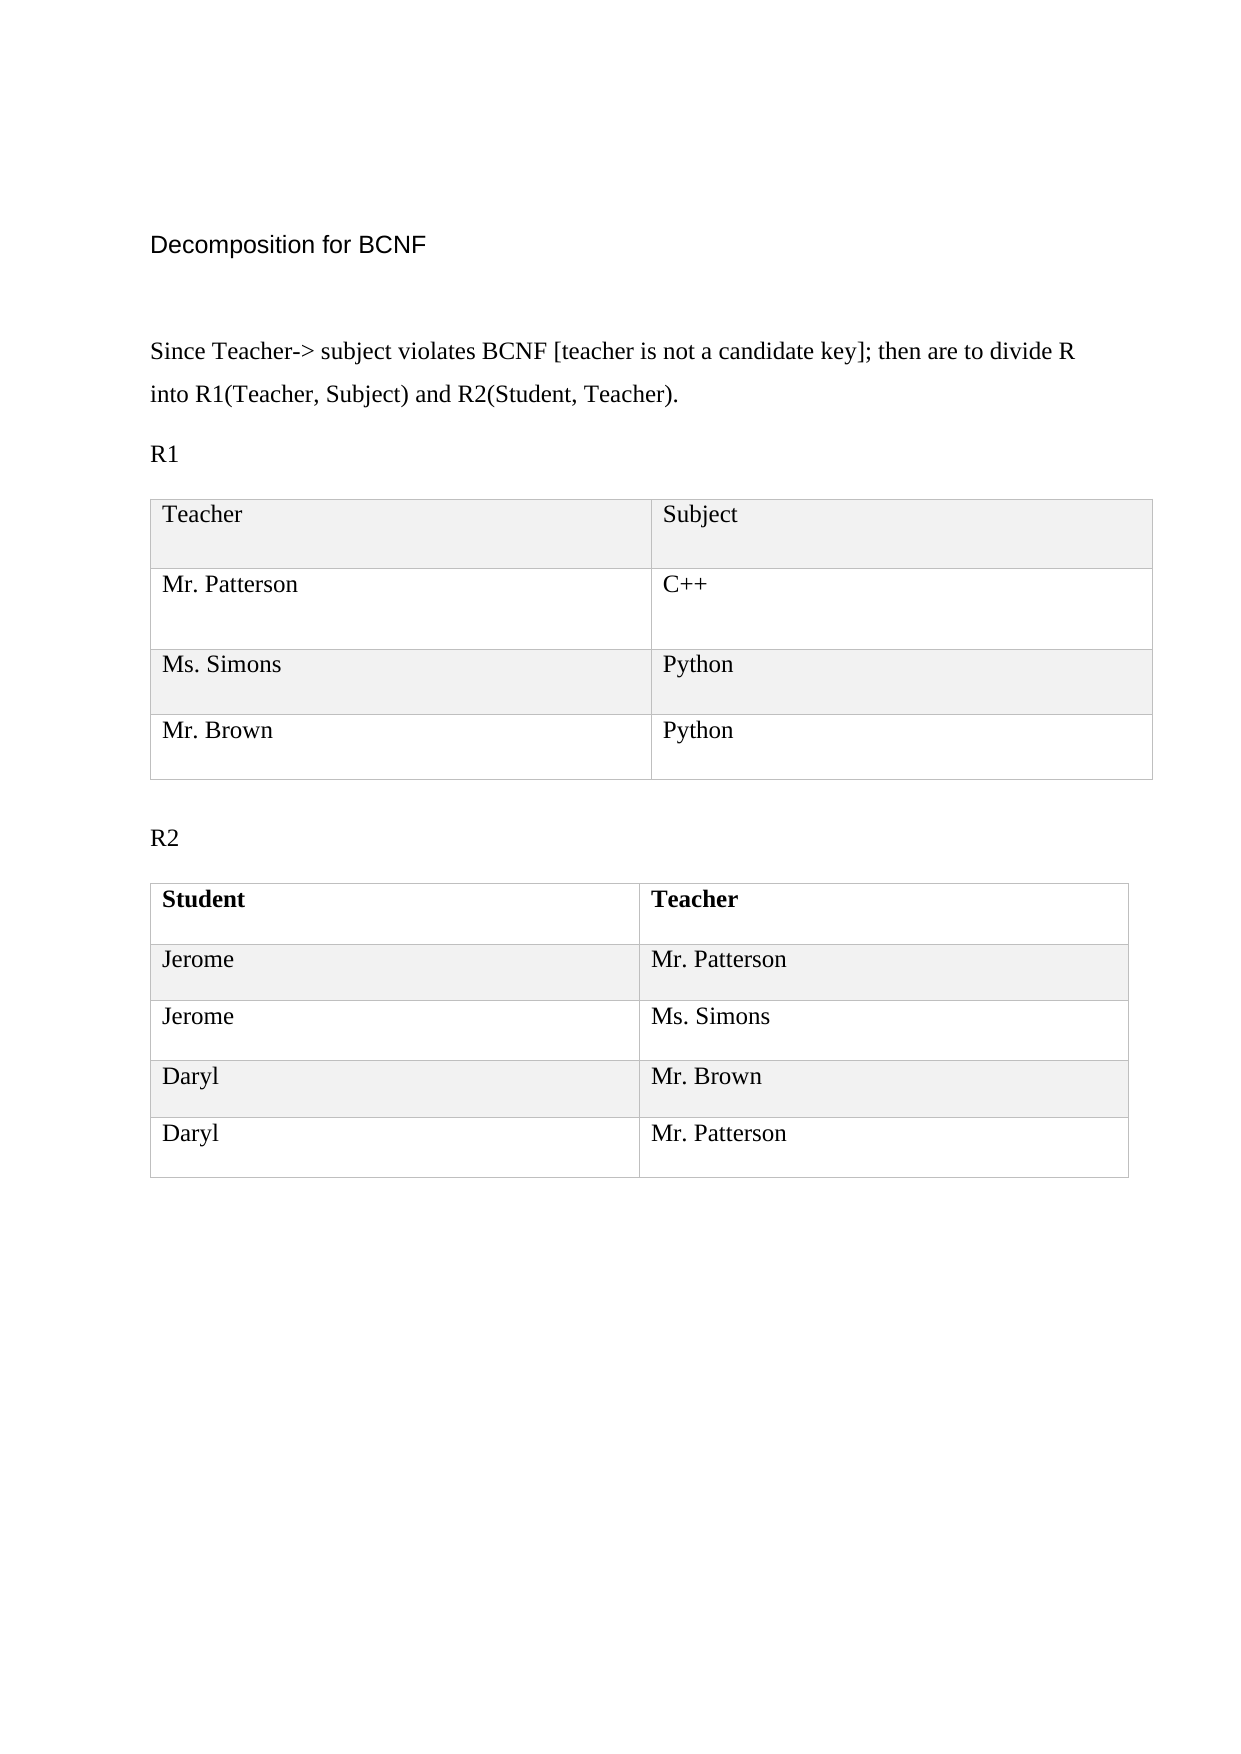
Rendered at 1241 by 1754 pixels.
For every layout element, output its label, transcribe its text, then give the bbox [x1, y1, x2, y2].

table_cell C++ [652, 569, 1152, 648]
table_header Teacher [151, 500, 651, 568]
text R2 [150, 780, 1090, 852]
table_cell Mr. Brown [151, 715, 651, 779]
table_header Student [151, 884, 639, 943]
text R1 [150, 439, 1090, 467]
table_cell Mr. Patterson [640, 945, 1128, 1000]
table_cell Daryl [151, 1118, 639, 1177]
table_cell Jerome [151, 945, 639, 1000]
table_cell Mr. Brown [640, 1061, 1128, 1117]
table_header Subject [652, 500, 1152, 568]
text Since Teacher-> subject violates BCNF [teacher is not a candidate key]; then are to divide R into R1(Teacher, Subject) and R2(Student, Teacher). [150, 336, 1090, 408]
table_cell Mr. Patterson [151, 569, 651, 648]
table_cell Mr. Patterson [640, 1118, 1128, 1177]
table_cell Ms. Simons [640, 1001, 1128, 1060]
table_cell Jerome [151, 1001, 639, 1060]
table_cell Ms. Simons [151, 650, 651, 714]
subtitle Decomposition for BCNF [150, 230, 1090, 259]
table_cell Python [652, 715, 1152, 779]
table_header Teacher [640, 884, 1128, 943]
table_cell Daryl [151, 1061, 639, 1117]
table_cell Python [652, 650, 1152, 714]
